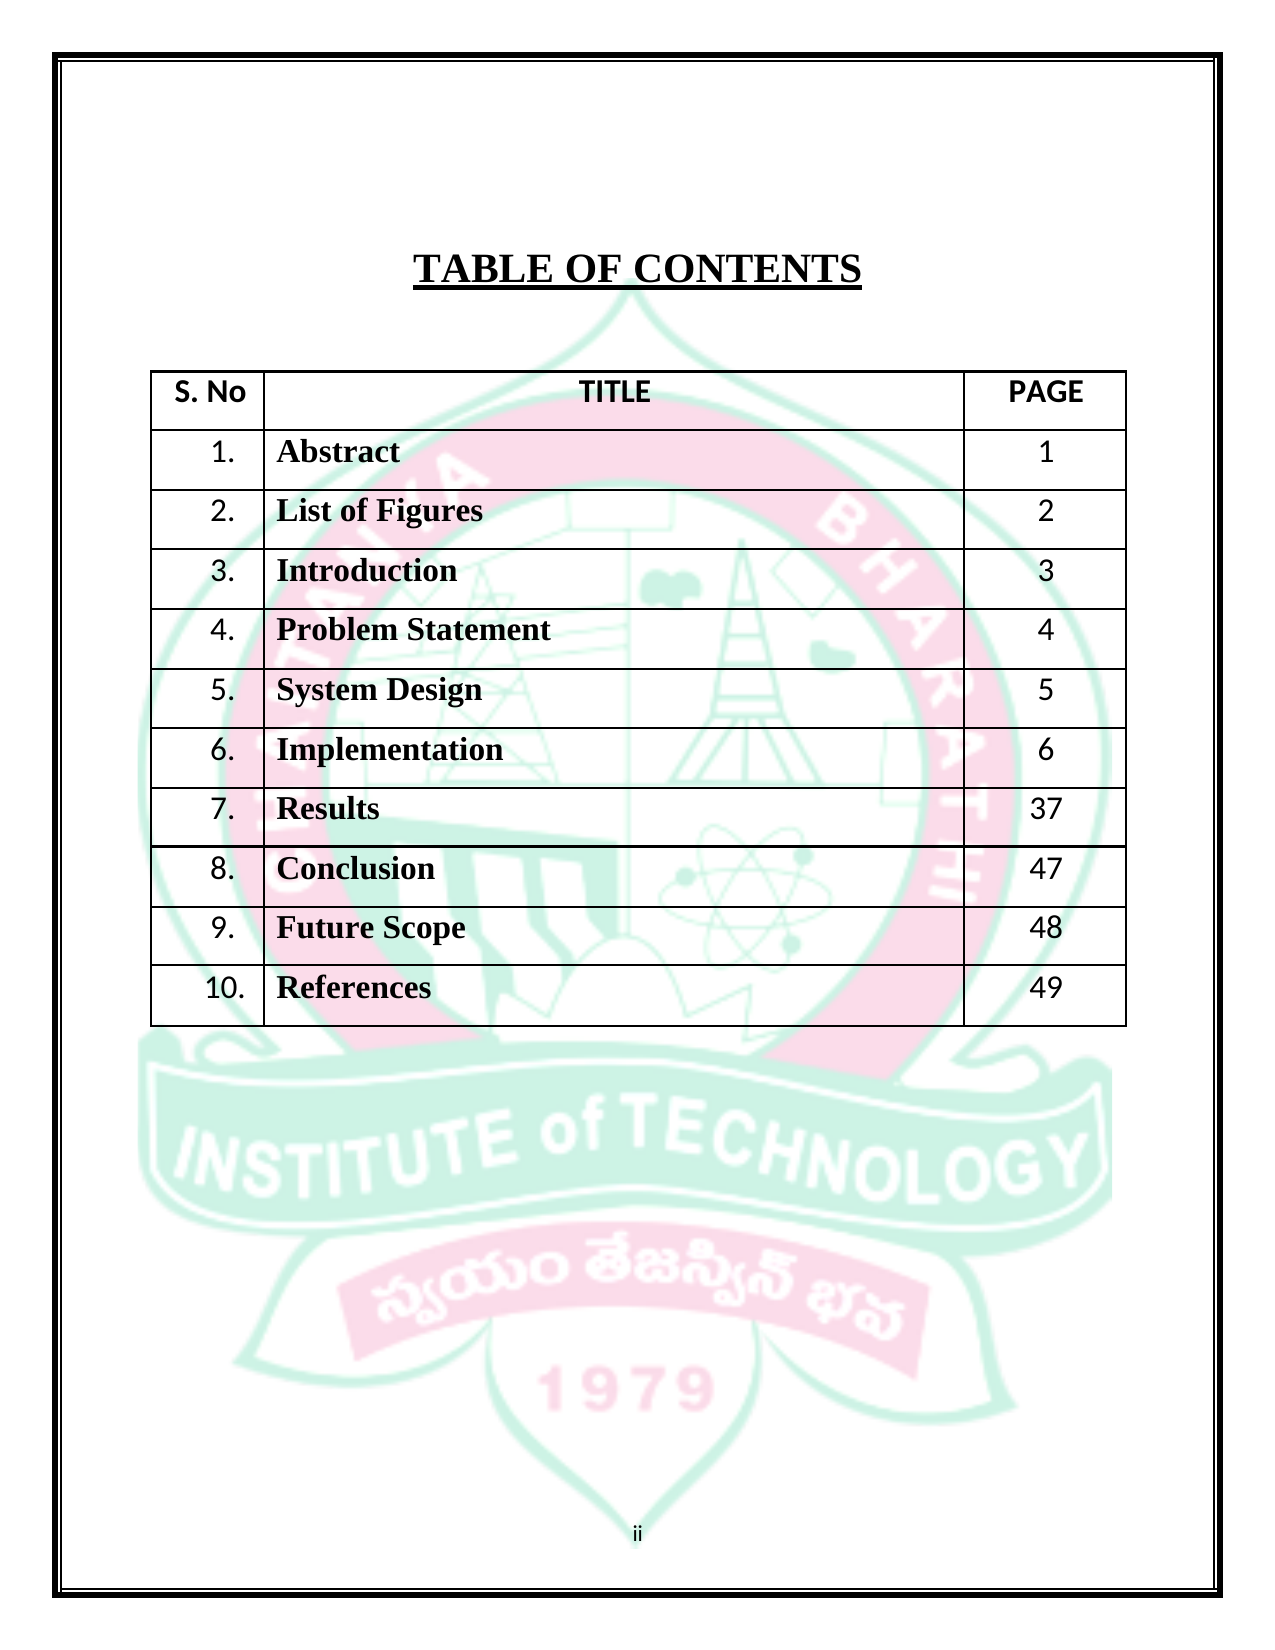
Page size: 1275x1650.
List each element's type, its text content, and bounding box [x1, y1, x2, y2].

table_cell 48 [965, 908, 1125, 964]
table_cell 6. [152, 729, 263, 787]
table_cell System Design [265, 670, 963, 727]
table_cell 1. [152, 431, 263, 489]
table_cell Results [265, 789, 963, 845]
table_header PAGE [965, 373, 1125, 429]
table_cell 3 [965, 550, 1125, 608]
table_cell 2. [152, 491, 263, 547]
table_cell 4. [152, 610, 263, 668]
table_cell 47 [965, 848, 1125, 906]
table_header TITLE [265, 373, 963, 429]
table_cell Introduction [265, 550, 963, 608]
table_cell 4 [965, 610, 1125, 668]
picture [137, 278, 1113, 1549]
table_cell 37 [965, 789, 1125, 845]
table_cell 3. [152, 550, 263, 608]
table_cell Abstract [265, 431, 963, 489]
table_cell Problem Statement [265, 610, 963, 668]
table_cell 7. [152, 789, 263, 845]
table_cell Future Scope [265, 908, 963, 964]
table_cell 1 [965, 431, 1125, 489]
table_cell 2 [965, 491, 1125, 547]
table_cell Implementation [265, 729, 963, 787]
table_cell 5. [152, 670, 263, 727]
subtitle TABLE OF CONTENTS [278, 244, 996, 292]
table_cell References [265, 966, 963, 1024]
table_cell 9. [152, 908, 263, 964]
table_header S. No [152, 373, 263, 429]
table_cell List of Figures [265, 491, 963, 547]
table_cell 8. [152, 848, 263, 906]
table_cell 49 [965, 966, 1125, 1024]
table_cell 5 [965, 670, 1125, 727]
table_cell 6 [965, 729, 1125, 787]
table_cell 10. [152, 966, 263, 1024]
table_cell Conclusion [265, 848, 963, 906]
